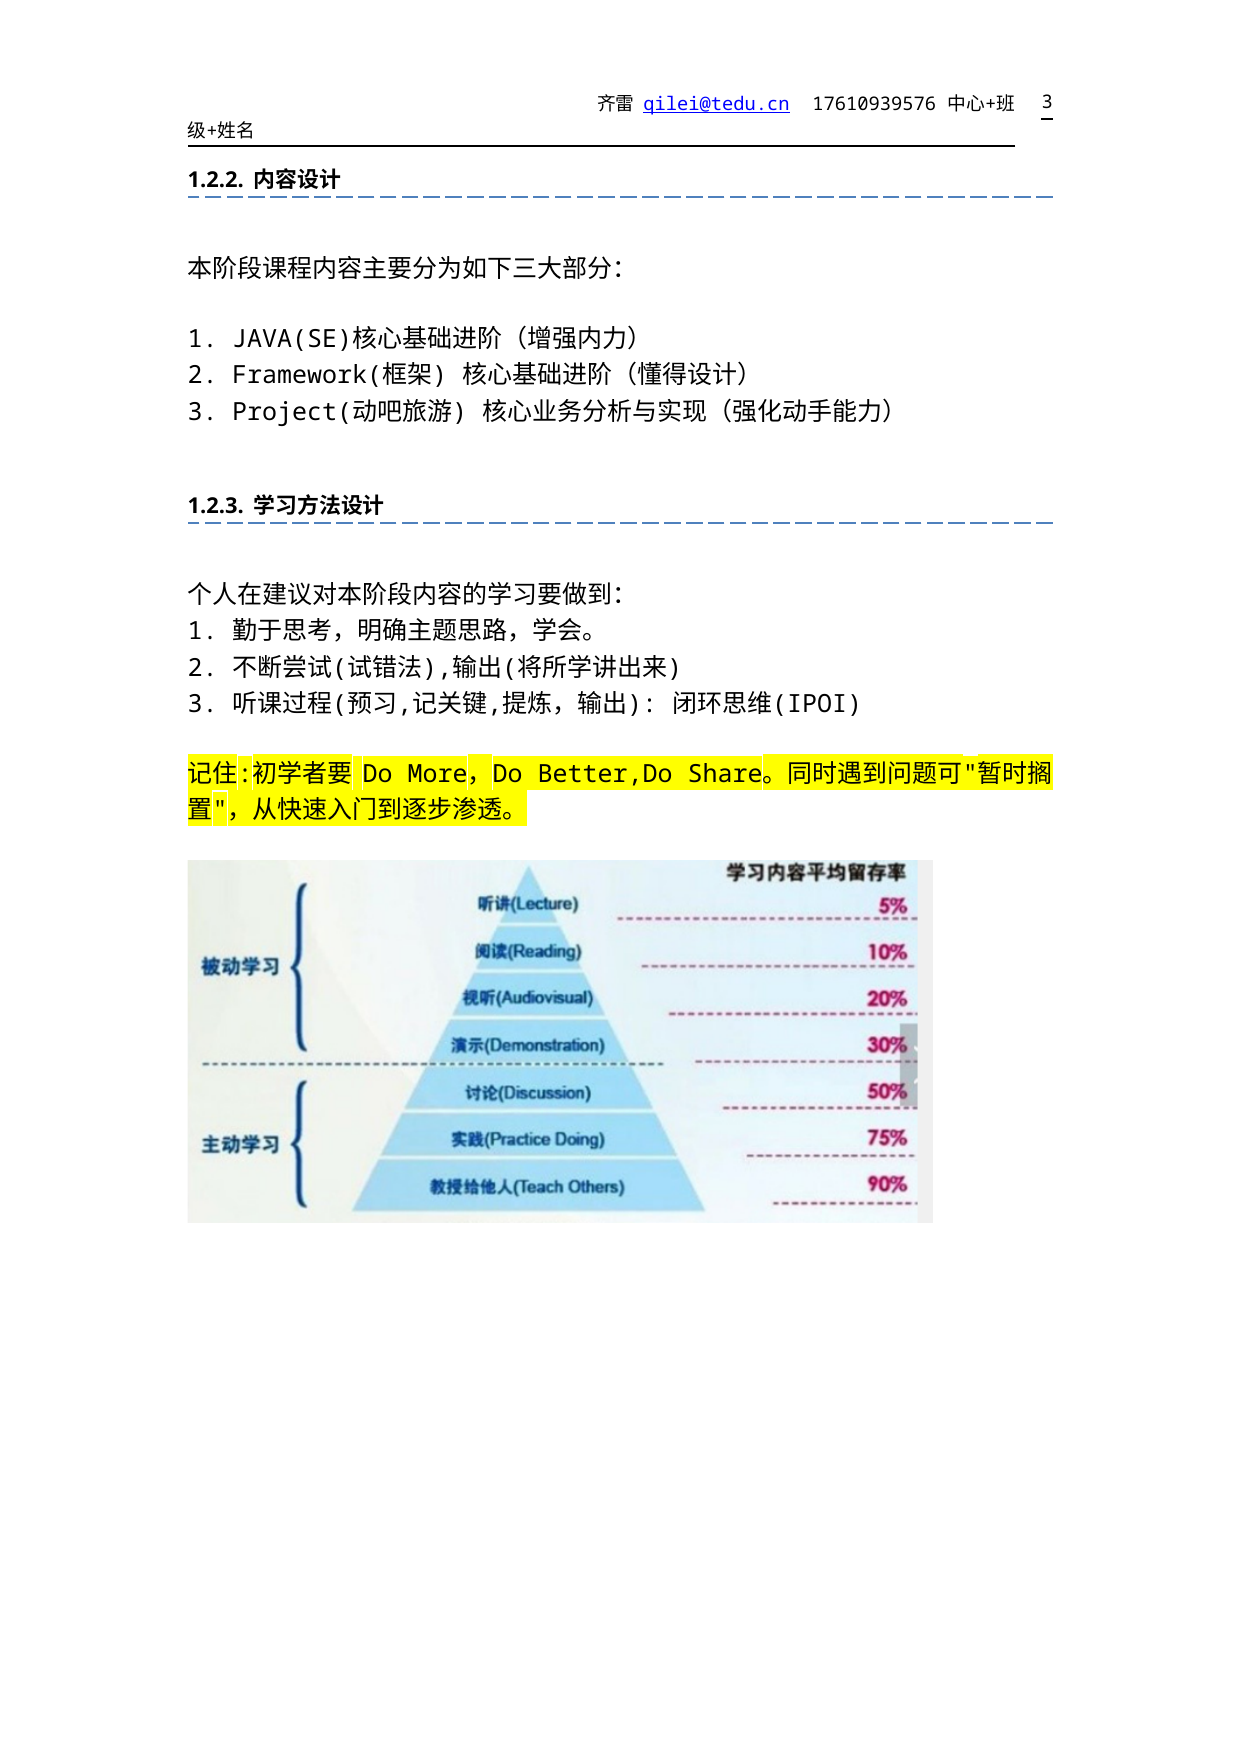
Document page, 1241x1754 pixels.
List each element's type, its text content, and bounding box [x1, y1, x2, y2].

text 本阶段课程内容主要分为如下三大部分： [187, 248, 1053, 284]
list Framework(框架) 核心基础进阶（懂得设计） [187, 355, 1053, 391]
list Project(动吧旅游) 核心业务分析与实现（强化动手能力） [187, 391, 1053, 427]
list 勤于思考，明确主题思路，学会。 [187, 611, 1053, 647]
list 不断尝试(试错法),输出(将所学讲出来) [187, 647, 1053, 683]
subtitle 学习方法设计 [187, 488, 1053, 524]
subtitle 内容设计 [187, 162, 1053, 198]
text 记住:初学者要 Do More，Do Better,Do Share。同时遇到问题可"暂时搁置"，从快速入门到逐步渗透。 [187, 753, 1053, 826]
list 听课过程(预习,记关键,提炼，输出): 闭环思维(IPOI) [187, 683, 1053, 719]
list JAVA(SE)核心基础进阶（增强内力） [187, 318, 1053, 355]
picture [187, 860, 933, 1223]
text 个人在建议对本阶段内容的学习要做到： [187, 574, 1053, 611]
